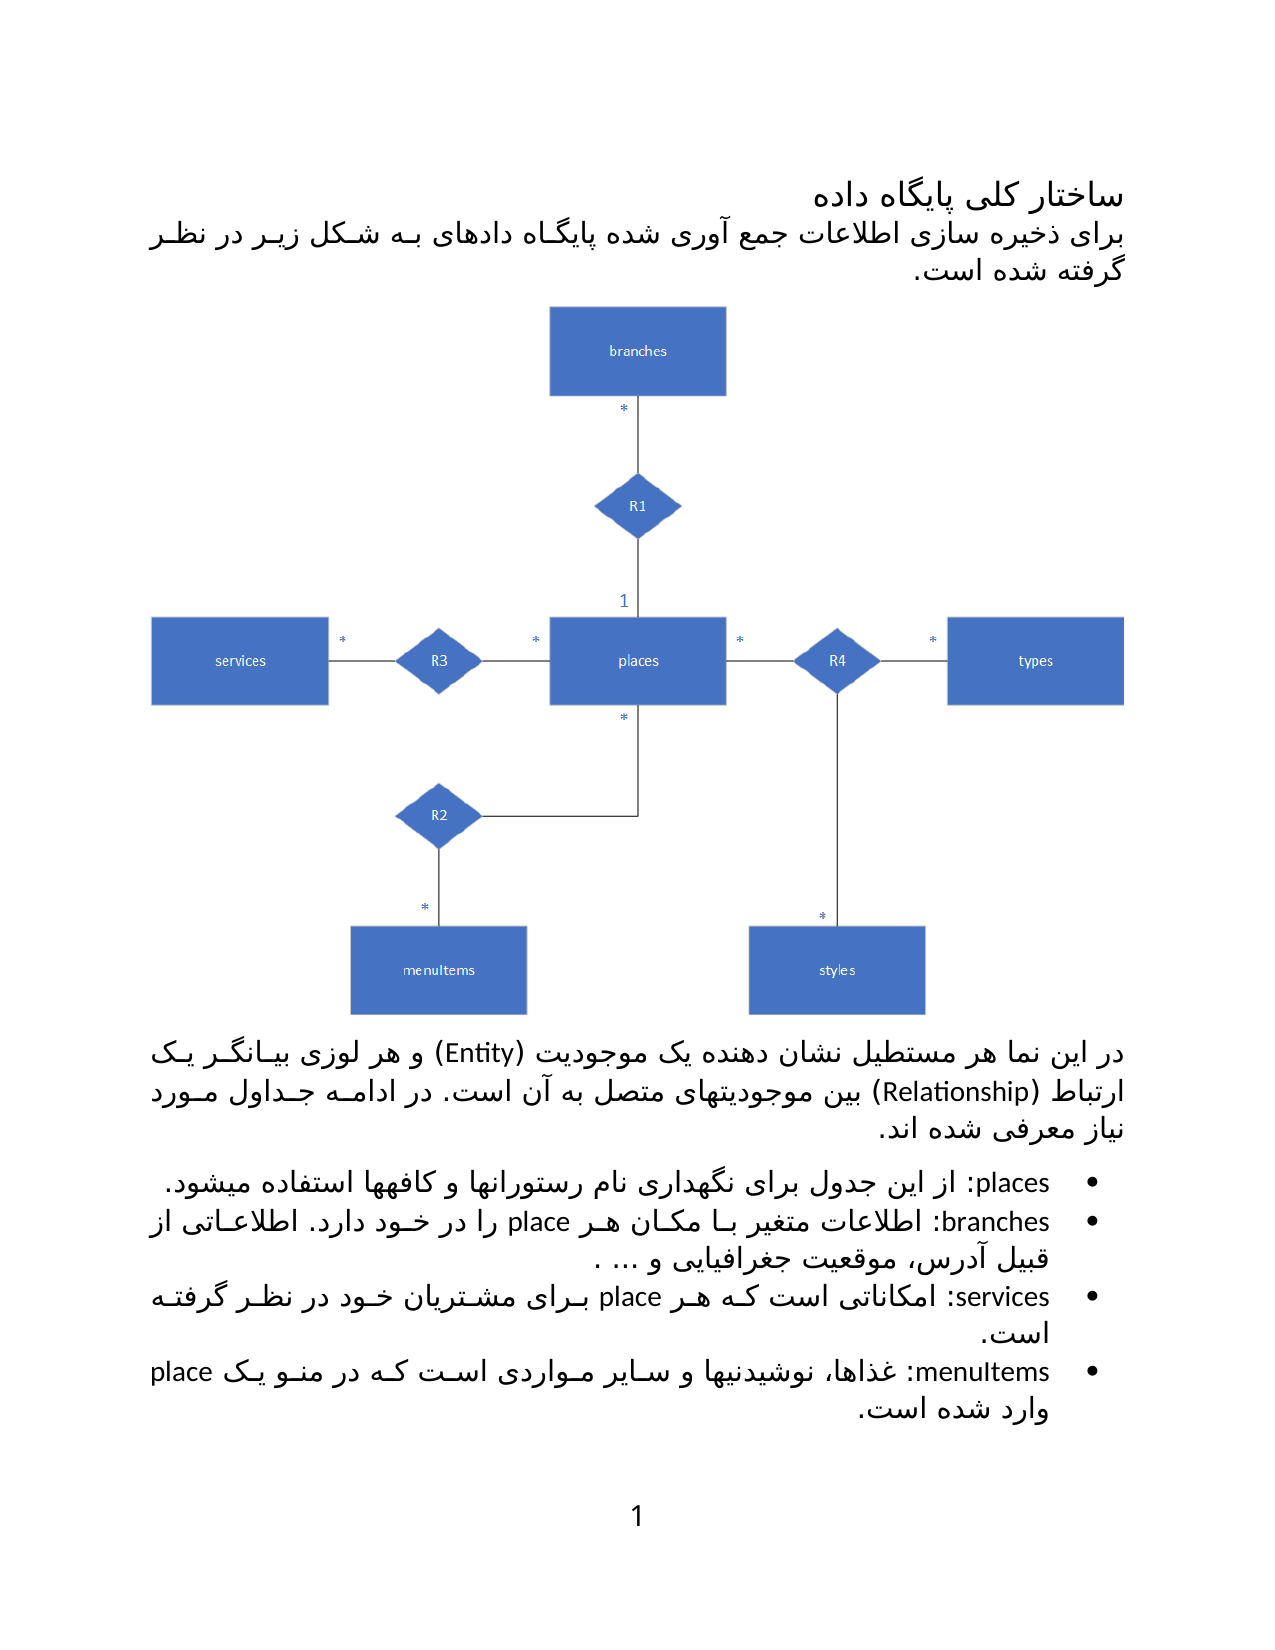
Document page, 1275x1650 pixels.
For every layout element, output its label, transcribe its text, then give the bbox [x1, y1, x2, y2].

list places: از این جدول برای نگهداری نام رستورانها و کافهها استفاده میشود. [150, 1164, 1087, 1200]
text برای ذخیره سازی اطلاعات جمع آوری شده پایگاه دادهای به شکل زیر در نظر گرفته شده است. [150, 217, 1125, 287]
list branches: اطلاعات متغیر با مکان هر place را در خود دارد. اطلاعاتی از قبیل آدرس، موقعیت جغرافیایی و ... . [150, 1203, 1087, 1275]
subtitle ساختار کلی پایگاه داده [150, 175, 1125, 214]
list services: امکاناتی است که هر place برای مشتریان خود در نظر گرفته است. [150, 1278, 1087, 1350]
list menuItems: غذاها، نوشیدنیها و سایر مواردی است که در منو یک place وارد شده است. [150, 1353, 1087, 1425]
text در این نما هر مستطیل نشان دهنده یک موجودیت (Entity) و هر لوزی بیانگر یک ارتباط (Relationship) بین موجودیتهای متصل به آن است. در ادامه جداول مورد نیاز معرفی شده اند. [150, 1034, 1125, 1145]
picture [150, 306, 1125, 1015]
